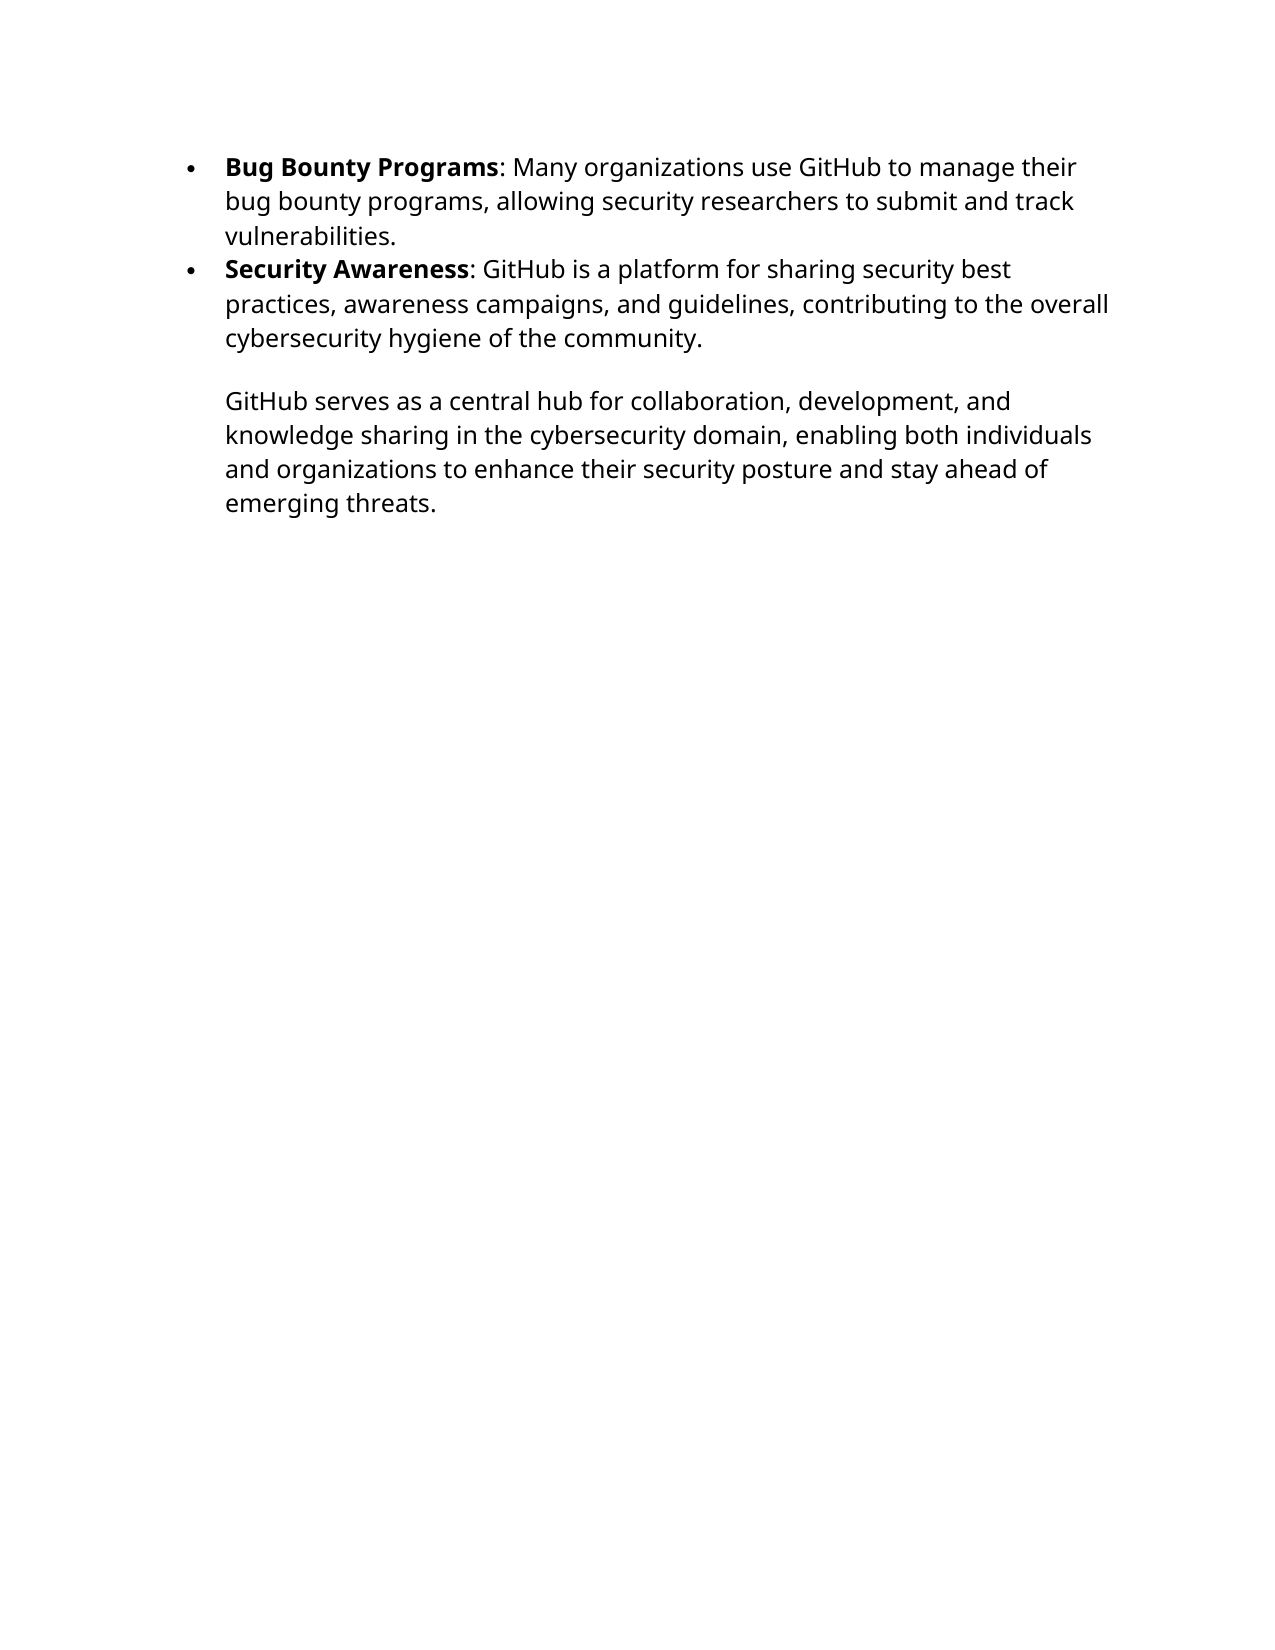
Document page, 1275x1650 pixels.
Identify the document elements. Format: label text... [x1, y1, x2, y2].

list Security Awareness: GitHub is a platform for sharing security best practices, awareness campaigns, and guidelines, contributing to the overall cybersecurity hygiene of the community. [187, 252, 1125, 354]
text GitHub serves as a central hub for collaboration, development, and knowledge sharing in the cybersecurity domain, enabling both individuals and organizations to enhance their security posture and stay ahead of emerging threats. [225, 383, 1125, 520]
list Bug Bounty Programs: Many organizations use GitHub to manage their bug bounty programs, allowing security researchers to submit and track vulnerabilities. [187, 150, 1125, 252]
